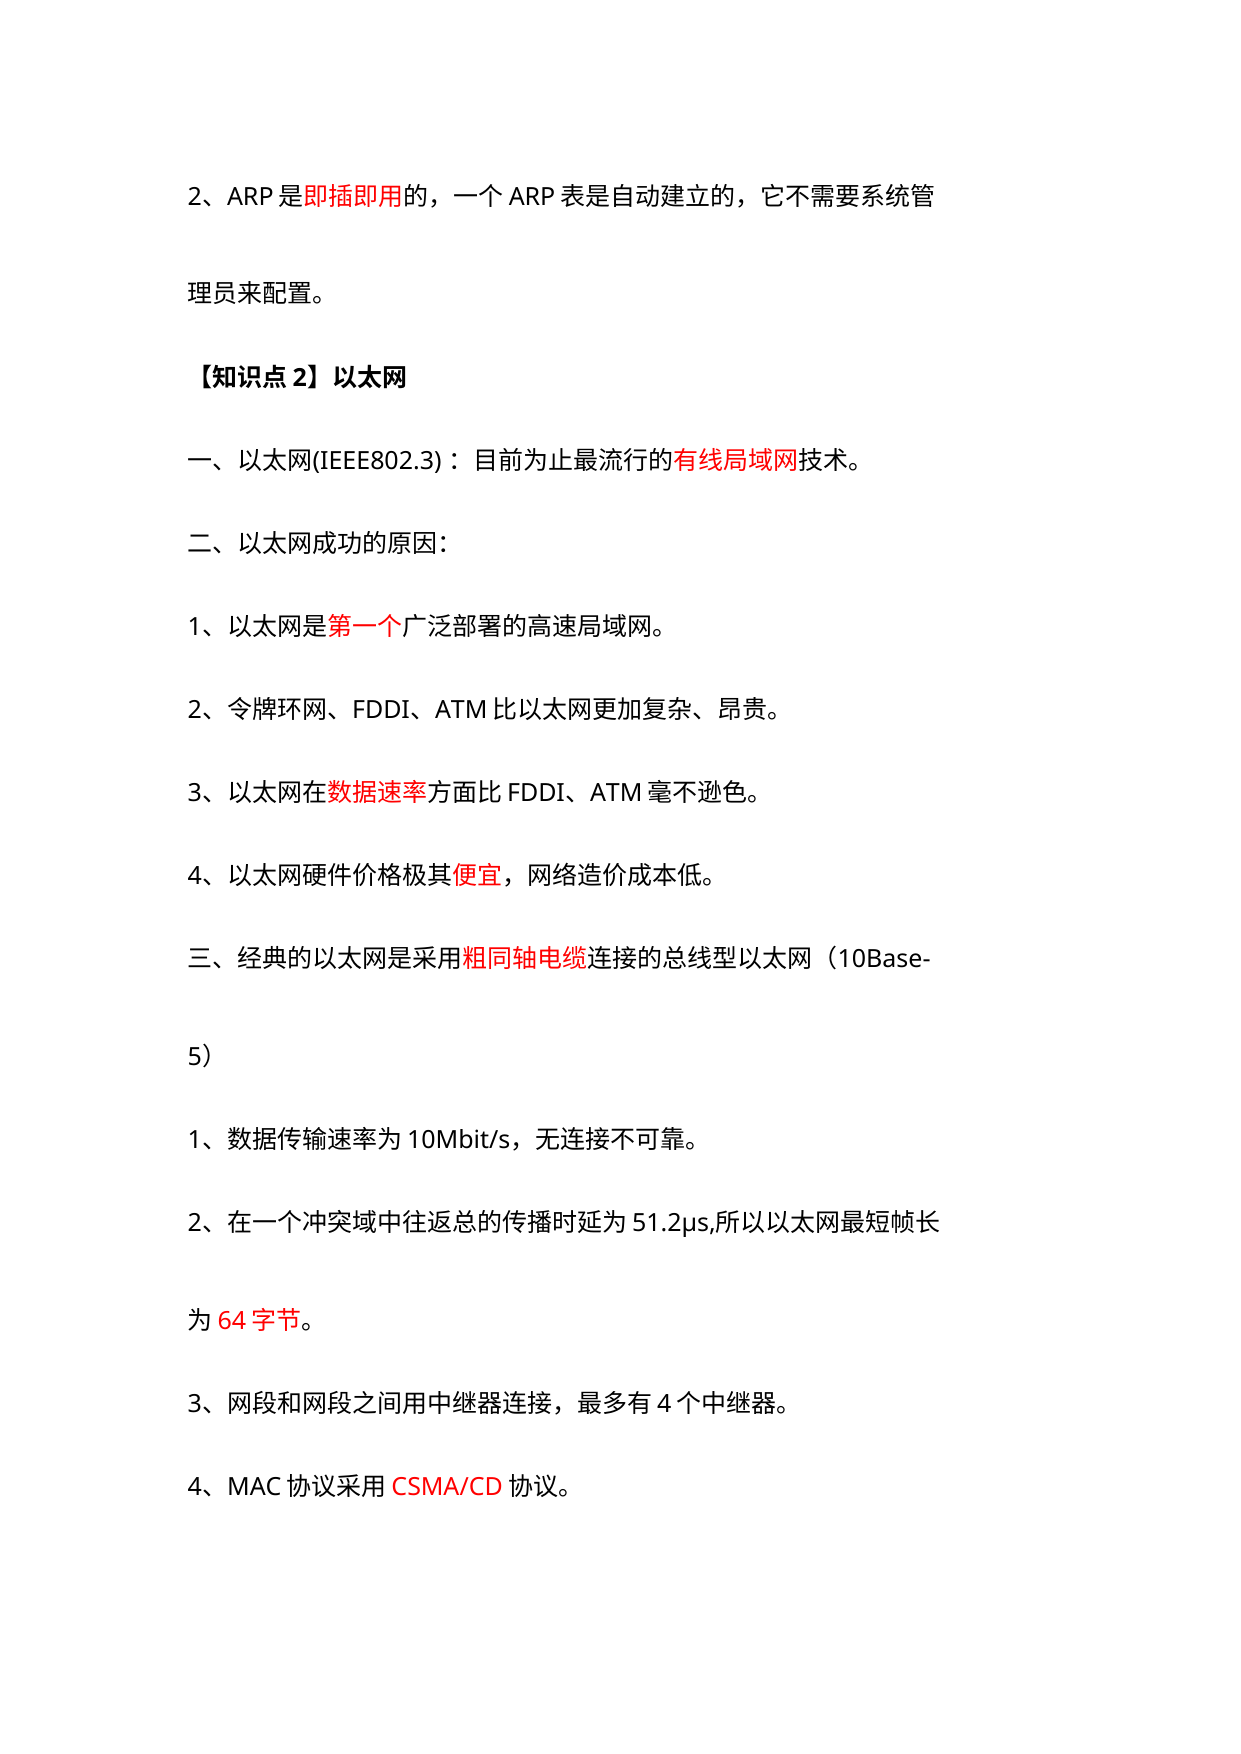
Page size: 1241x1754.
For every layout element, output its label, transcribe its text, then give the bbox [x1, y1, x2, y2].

list 1、以太网是第一个广泛部署的高速局域网。 [187, 592, 948, 657]
list 【知识点2】以太网 [187, 343, 948, 408]
list 1、数据传输速率为10Mbit/s，无连接不可靠。 [187, 1105, 948, 1170]
list 二、以太网成功的原因： [187, 509, 948, 574]
list 3、以太网在数据速率方面比FDDI、ATM毫不逊色。 [187, 758, 948, 823]
list 2、ARP是即插即用的，一个ARP表是自动建立的，它不需要系统管理员来配置。 [187, 162, 948, 324]
list 4、以太网硬件价格极其便宜，网络造价成本低。 [187, 841, 948, 906]
list 3、网段和网段之间用中继器连接，最多有4个中继器。 [187, 1369, 948, 1434]
list 三、经典的以太网是采用粗同轴电缆连接的总线型以太网（10Base-5） [187, 924, 948, 1087]
list 2、令牌环网、FDDI、ATM比以太网更加复杂、昂贵。 [187, 675, 948, 740]
list 一、以太网(IEEE802.3) ：目前为止最流行的有线局域网技术。 [187, 426, 948, 491]
list 2、在一个冲突域中往返总的传播时延为51.2μs,所以以太网最短帧长为64字节。 [187, 1188, 948, 1351]
list 4、MAC协议采用CSMA/CD协议。 [187, 1452, 948, 1517]
